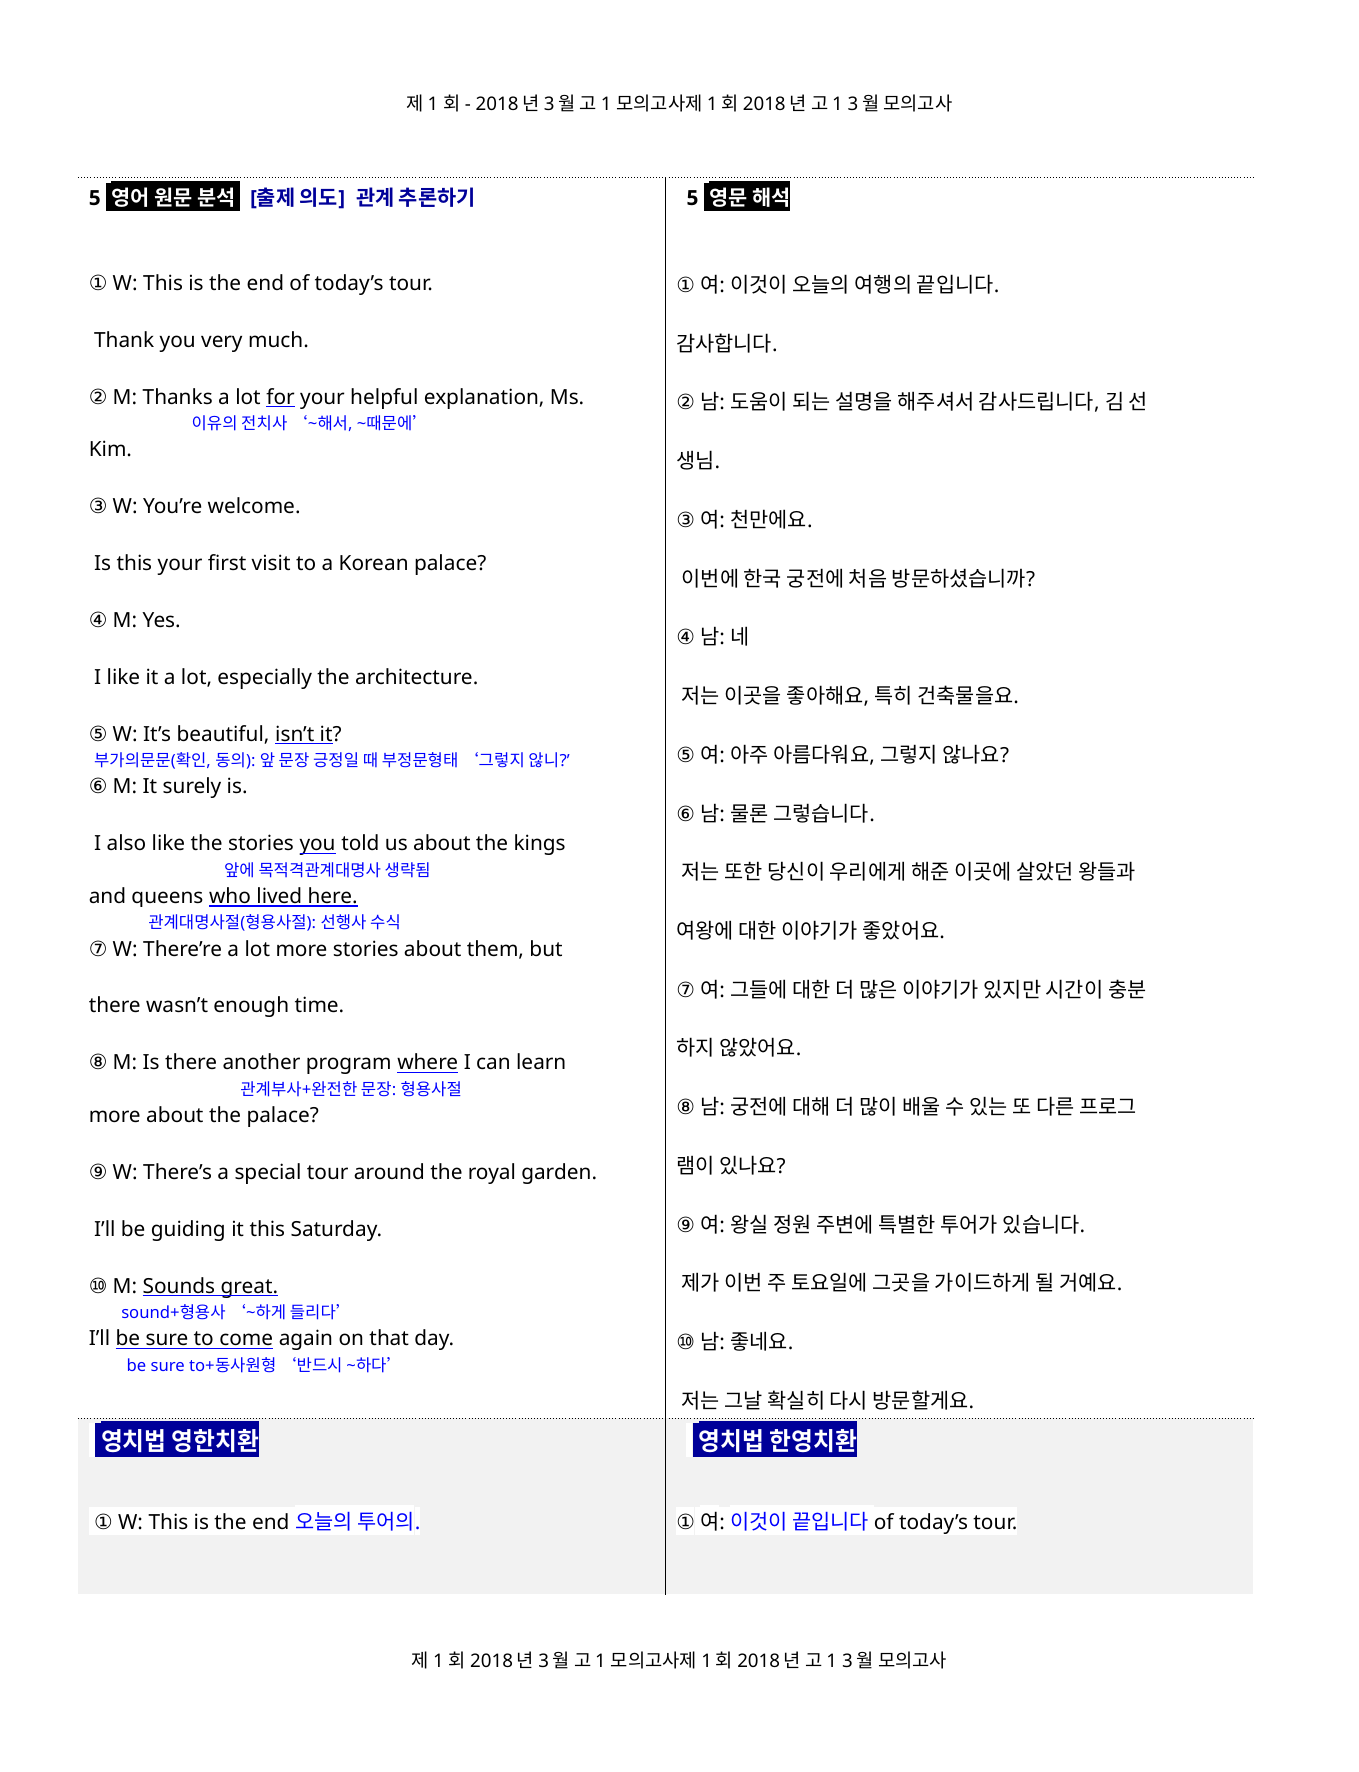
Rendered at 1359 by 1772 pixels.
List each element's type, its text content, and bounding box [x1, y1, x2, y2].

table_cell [666, 1418, 1253, 1594]
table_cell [78, 1418, 665, 1594]
table_cell 5 영문 해석 ① 여: 이것이 오늘의 여행의 끝입니다. 감사합니다. ② 남: 도움이 되는 설명을 해주셔서 감사드립니다, 김 선 생님. ③ 여: 천만에요. 이번에 한국 궁전에 처음 방문하셨습니까? ④ 남: 네 저는 이곳을 좋아해요, 특히 건축물을요. ⑤ 여: 아주 아름다워요, 그렇지 않나요? ⑥ 남: 물론 그렇습니다. 저는 또한 당신이 우리에게 해준 이곳에 살았던 왕들과 여왕에 대한 이야기가 좋았어요. ⑦ 여: 그들에 대한 더 많은 이야기가 있지만 시간이 충분 하지 않았어요. ⑧ 남: 궁전에 대해 더 많이 배울 수 있는 또 다른 프로그 램이 있나요? ⑨ 여: 왕실 정원 주변에 특별한 투어가 있습니다. 제가 이번 주 토요일에 그곳을 가이드하게 될 거예요. ⑩ 남: 좋네요. 저는 그날 확실히 다시 방문할게요. [666, 177, 1253, 1417]
table_cell 5 영어 원문 분석 [출제 의도] 관계 추론하기 ① W: This is the end of today’s tour. Thank you very much. ② M: Thanks a lot for your helpful explanation, Ms. 이유의 전치사 ‘~해서, ~때문에’ Kim. ③ W: You’re welcome. Is this your first visit to a Korean palace? ④ M: Yes. I like it a lot, especially the architecture. ⑤ W: It’s beautiful, isn’t it? 부가의문문(확인, 동의): 앞 문장 긍정일 때 부정문형태 ‘그렇지 않니?’ ⑥ M: It surely is. I also like the stories you told us about the kings 앞에 목적격관계대명사 생략됨 and queens who lived here. 관계대명사절(형용사절): 선행사 수식 ⑦ W: There’re a lot more stories about them, but there wasn’t enough time. ⑧ M: Is there another program where I can learn 관계부사+완전한 문장: 형용사절 more about the palace? ⑨ W: There’s a special tour around the royal garden. I’ll be guiding it this Saturday. ⑩ M: Sounds great. sound+형용사 ‘~하게 들리다’ I’ll be sure to come again on that day. be sure to+동사원형 ‘반드시 ~하다’ [78, 177, 665, 1417]
